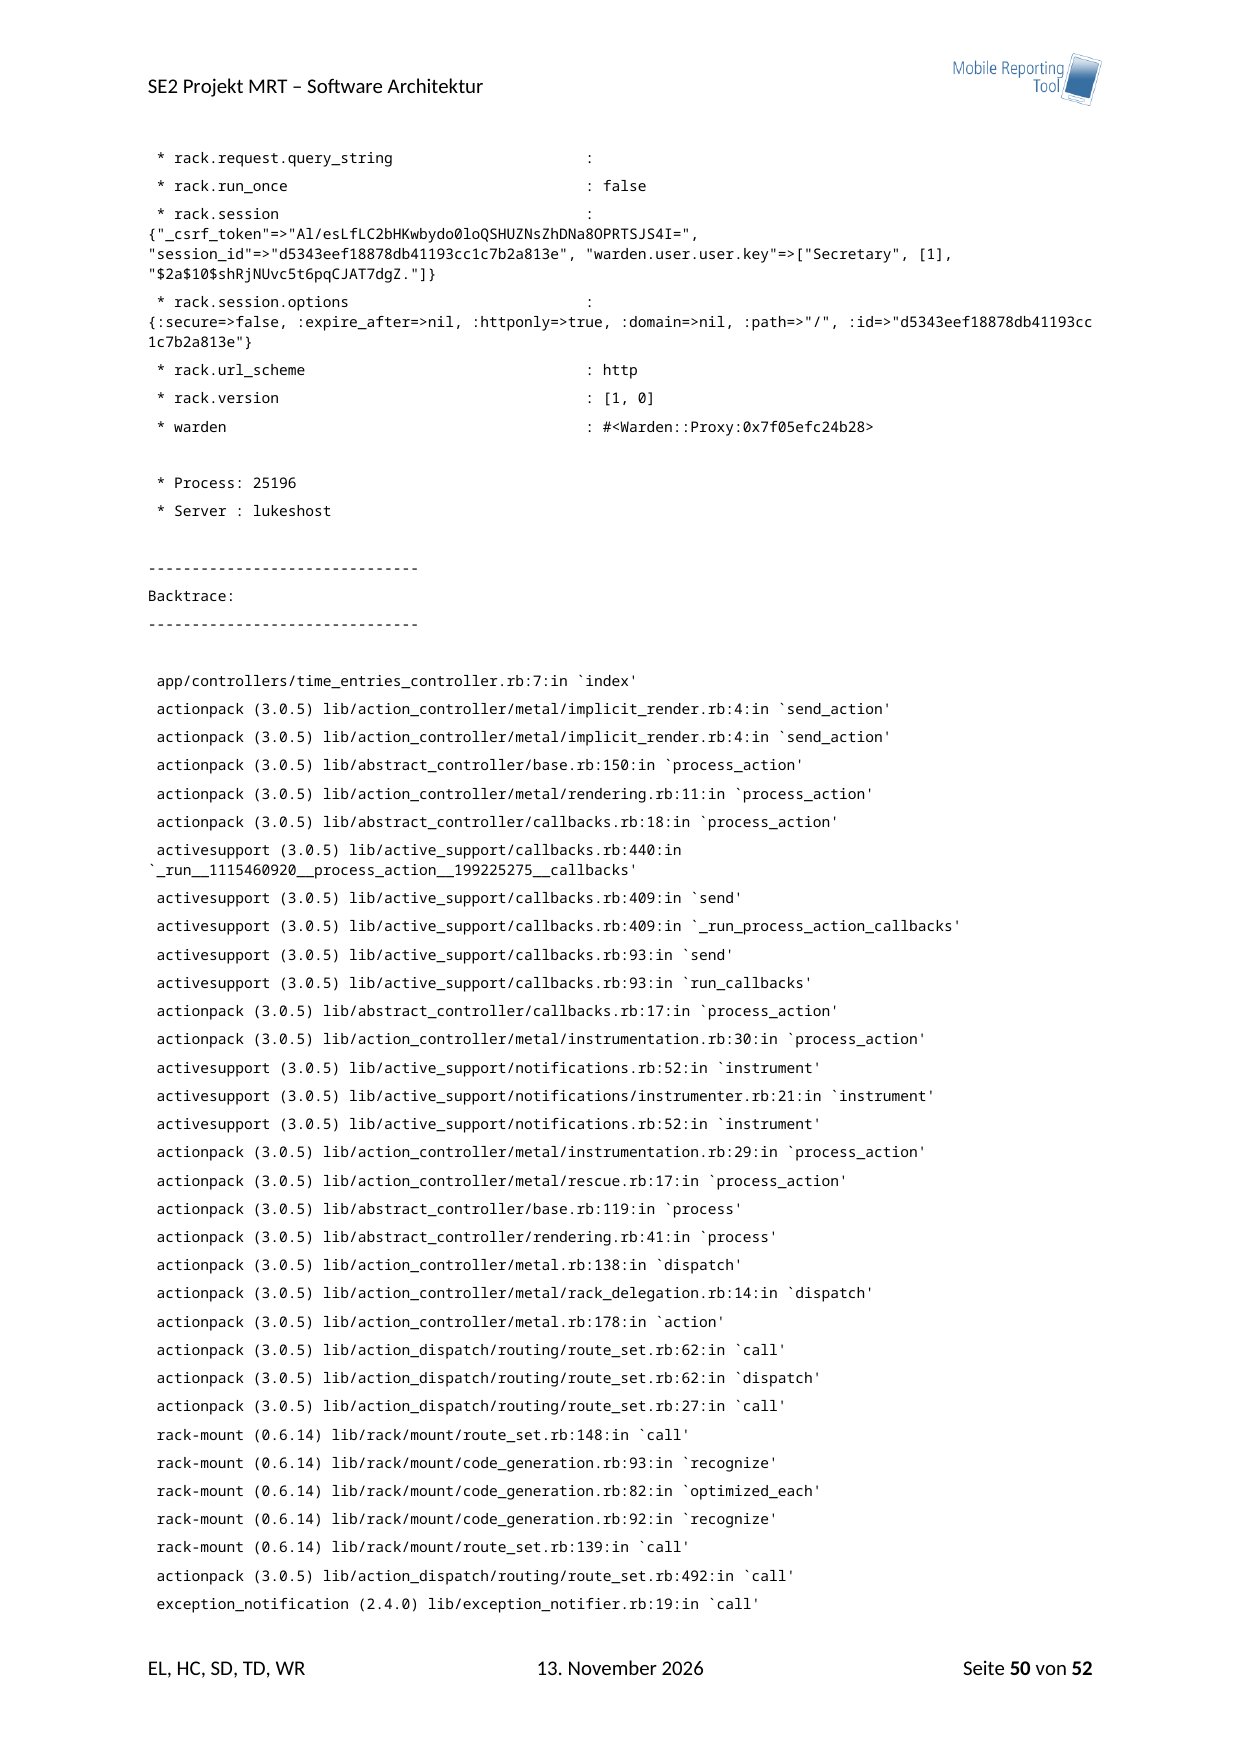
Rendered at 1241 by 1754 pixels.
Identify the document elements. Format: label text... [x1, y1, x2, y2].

text * rack.session.options : {:secure=>false, :expire_after=>nil, :httponly=>true, :domain=>nil, :path=>"/", :id=>"d5343eef18878db41193cc1c7b2a813e"} [148, 292, 1093, 352]
text actionpack (3.0.5) lib/action_controller/metal/implicit_render.rb:4:in `send_action' [148, 727, 1093, 747]
text activesupport (3.0.5) lib/active_support/callbacks.rb:409:in `send' [148, 888, 1093, 908]
text Backtrace: [148, 586, 1093, 606]
text actionpack (3.0.5) lib/action_controller/metal/instrumentation.rb:29:in `process_action' [148, 1142, 1093, 1162]
text rack-mount (0.6.14) lib/rack/mount/code_generation.rb:93:in `recognize' [148, 1453, 1093, 1472]
text actionpack (3.0.5) lib/action_controller/metal/instrumentation.rb:30:in `process_action' [148, 1029, 1093, 1049]
text actionpack (3.0.5) lib/action_dispatch/routing/route_set.rb:27:in `call' [148, 1396, 1093, 1416]
text * Process: 25196 [148, 473, 1093, 493]
text * rack.request.query_string : [148, 148, 1093, 167]
text actionpack (3.0.5) lib/action_controller/metal/rendering.rb:11:in `process_action' [148, 783, 1093, 803]
text activesupport (3.0.5) lib/active_support/notifications.rb:52:in `instrument' [148, 1114, 1093, 1134]
text * warden : #<Warden::Proxy:0x7f05efc24b28> [148, 416, 1093, 436]
text actionpack (3.0.5) lib/action_controller/metal.rb:138:in `dispatch' [148, 1255, 1093, 1275]
text * rack.url_scheme : http [148, 360, 1093, 380]
picture [946, 48, 1103, 109]
text actionpack (3.0.5) lib/action_controller/metal/rack_delegation.rb:14:in `dispatch' [148, 1283, 1093, 1303]
text actionpack (3.0.5) lib/action_controller/metal/rescue.rb:17:in `process_action' [148, 1170, 1093, 1190]
text actionpack (3.0.5) lib/action_dispatch/routing/route_set.rb:62:in `dispatch' [148, 1368, 1093, 1388]
text actionpack (3.0.5) lib/action_dispatch/routing/route_set.rb:492:in `call' [148, 1566, 1093, 1585]
text actionpack (3.0.5) lib/abstract_controller/rendering.rb:41:in `process' [148, 1227, 1093, 1247]
text rack-mount (0.6.14) lib/rack/mount/route_set.rb:148:in `call' [148, 1424, 1093, 1444]
text ------------------------------- [148, 614, 1093, 634]
text activesupport (3.0.5) lib/active_support/callbacks.rb:440:in `_run__1115460920__process_action__199225275__callbacks' [148, 840, 1093, 880]
text activesupport (3.0.5) lib/active_support/notifications.rb:52:in `instrument' [148, 1057, 1093, 1077]
text activesupport (3.0.5) lib/active_support/callbacks.rb:93:in `send' [148, 944, 1093, 964]
text * rack.run_once : false [148, 176, 1093, 196]
text rack-mount (0.6.14) lib/rack/mount/route_set.rb:139:in `call' [148, 1537, 1093, 1557]
text * rack.session : {"_csrf_token"=>"Al/esLfLC2bHKwbydo0loQSHUZNsZhDNa8OPRTSJS4I=", "session_id"=>"d5343eef18878db41193cc1c7b2a813e", "warden.user.user.key"=>["Secretary", [1], "$2a$10$shRjNUvc5t6pqCJAT7dgZ."]} [148, 204, 1093, 284]
text rack-mount (0.6.14) lib/rack/mount/code_generation.rb:92:in `recognize' [148, 1509, 1093, 1529]
text activesupport (3.0.5) lib/active_support/notifications/instrumenter.rb:21:in `instrument' [148, 1086, 1093, 1106]
text actionpack (3.0.5) lib/abstract_controller/callbacks.rb:18:in `process_action' [148, 812, 1093, 832]
text actionpack (3.0.5) lib/abstract_controller/base.rb:150:in `process_action' [148, 755, 1093, 775]
text actionpack (3.0.5) lib/action_controller/metal/implicit_render.rb:4:in `send_action' [148, 699, 1093, 719]
text actionpack (3.0.5) lib/abstract_controller/callbacks.rb:17:in `process_action' [148, 1001, 1093, 1021]
text exception_notification (2.4.0) lib/exception_notifier.rb:19:in `call' [148, 1594, 1093, 1614]
text ------------------------------- [148, 558, 1093, 577]
text actionpack (3.0.5) lib/action_controller/metal.rb:178:in `action' [148, 1311, 1093, 1331]
text activesupport (3.0.5) lib/active_support/callbacks.rb:93:in `run_callbacks' [148, 973, 1093, 993]
text actionpack (3.0.5) lib/action_dispatch/routing/route_set.rb:62:in `call' [148, 1340, 1093, 1359]
text rack-mount (0.6.14) lib/rack/mount/code_generation.rb:82:in `optimized_each' [148, 1481, 1093, 1501]
text activesupport (3.0.5) lib/active_support/callbacks.rb:409:in `_run_process_action_callbacks' [148, 916, 1093, 936]
text actionpack (3.0.5) lib/abstract_controller/base.rb:119:in `process' [148, 1198, 1093, 1218]
text * rack.version : [1, 0] [148, 388, 1093, 408]
text * Server : lukeshost [148, 501, 1093, 521]
text app/controllers/time_entries_controller.rb:7:in `index' [148, 671, 1093, 690]
